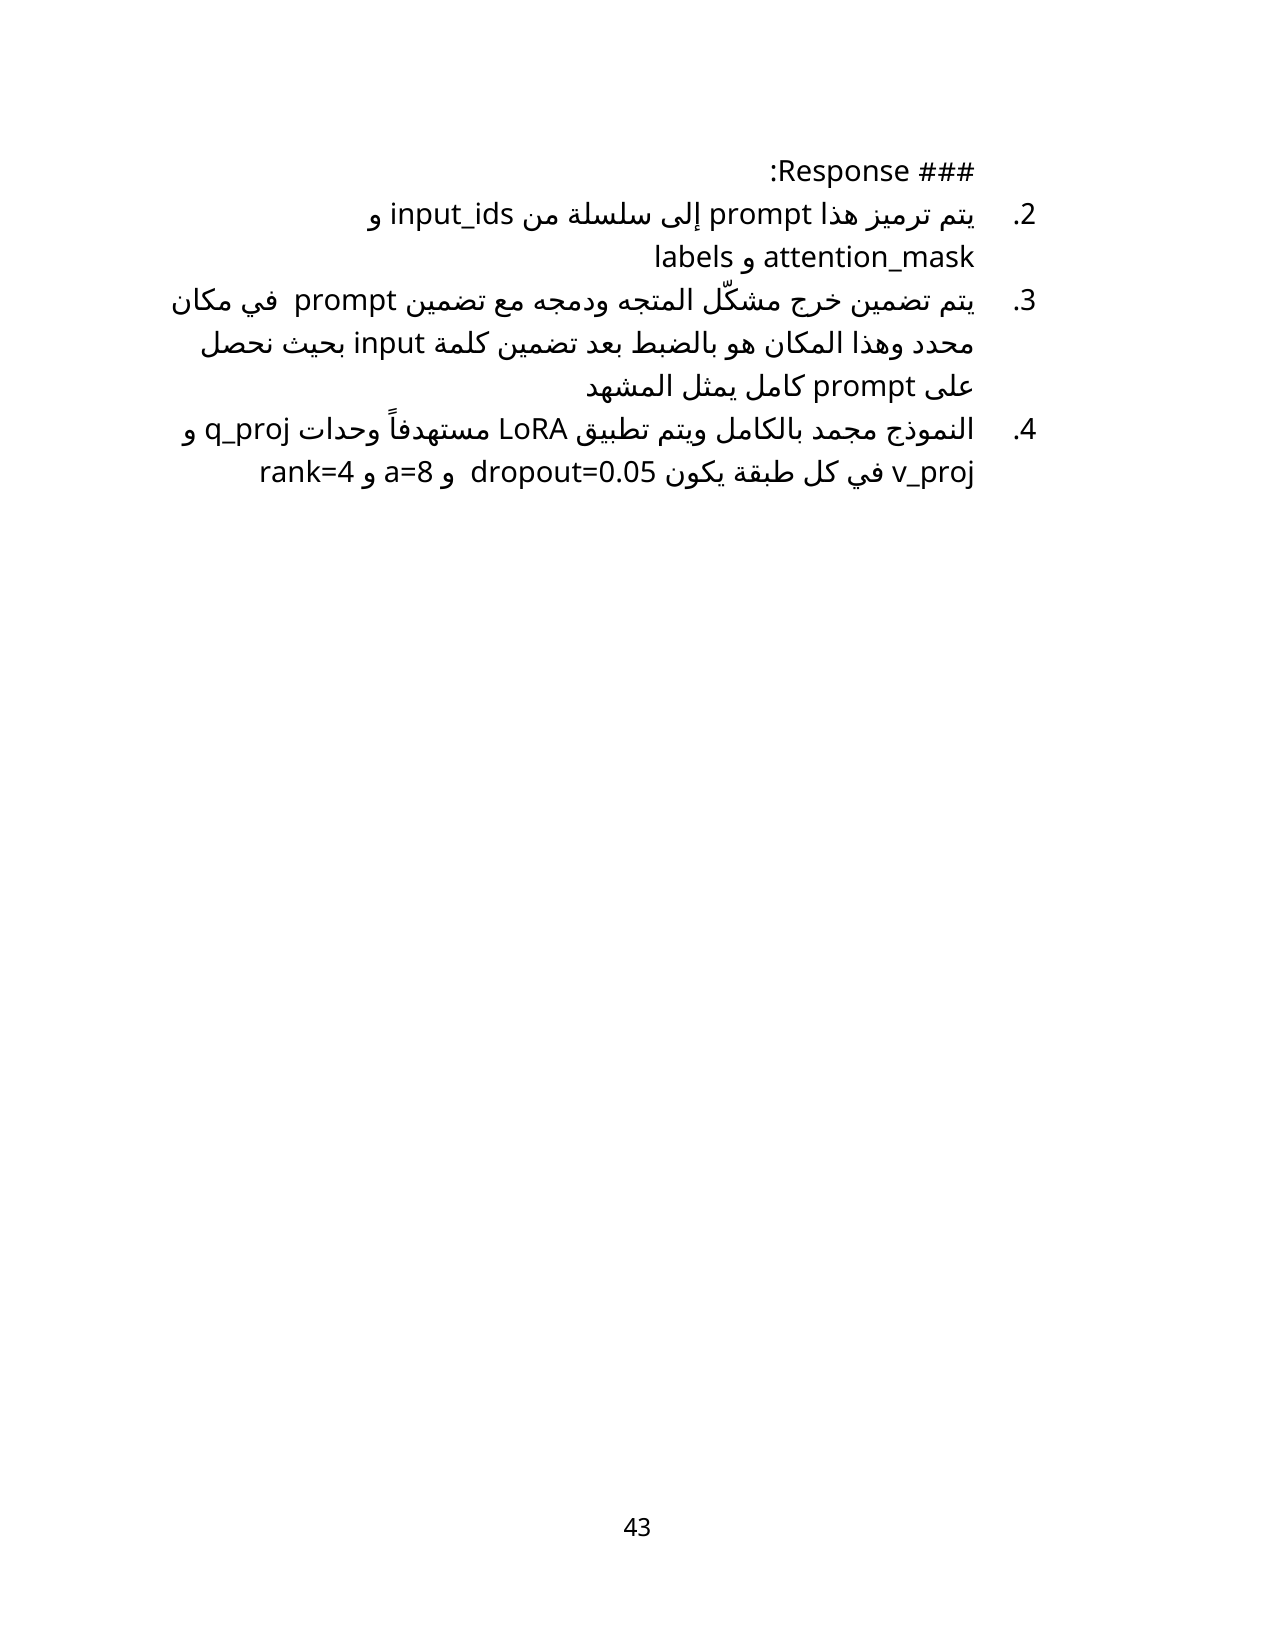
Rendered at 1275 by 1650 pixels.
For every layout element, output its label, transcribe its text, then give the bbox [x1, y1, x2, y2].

list يتم ترميز هذا prompt إلى سلسلة من input_ids و attention_mask و labels [150, 193, 1012, 279]
list النموذج مجمد بالكامل ويتم تطبيق LoRA مستهدفاً وحدات q_proj و v_proj في كل طبقة يكون dropout=0.05 و a=8 و rank=4 [150, 408, 1012, 494]
text ### Response: [150, 150, 975, 193]
list يتم تضمين خرج مشكّل المتجه ودمجه مع تضمين prompt في مكان محدد وهذا المكان هو بالضبط بعد تضمين كلمة input بحيث نحصل على prompt كامل يمثل المشهد [150, 279, 1012, 408]
